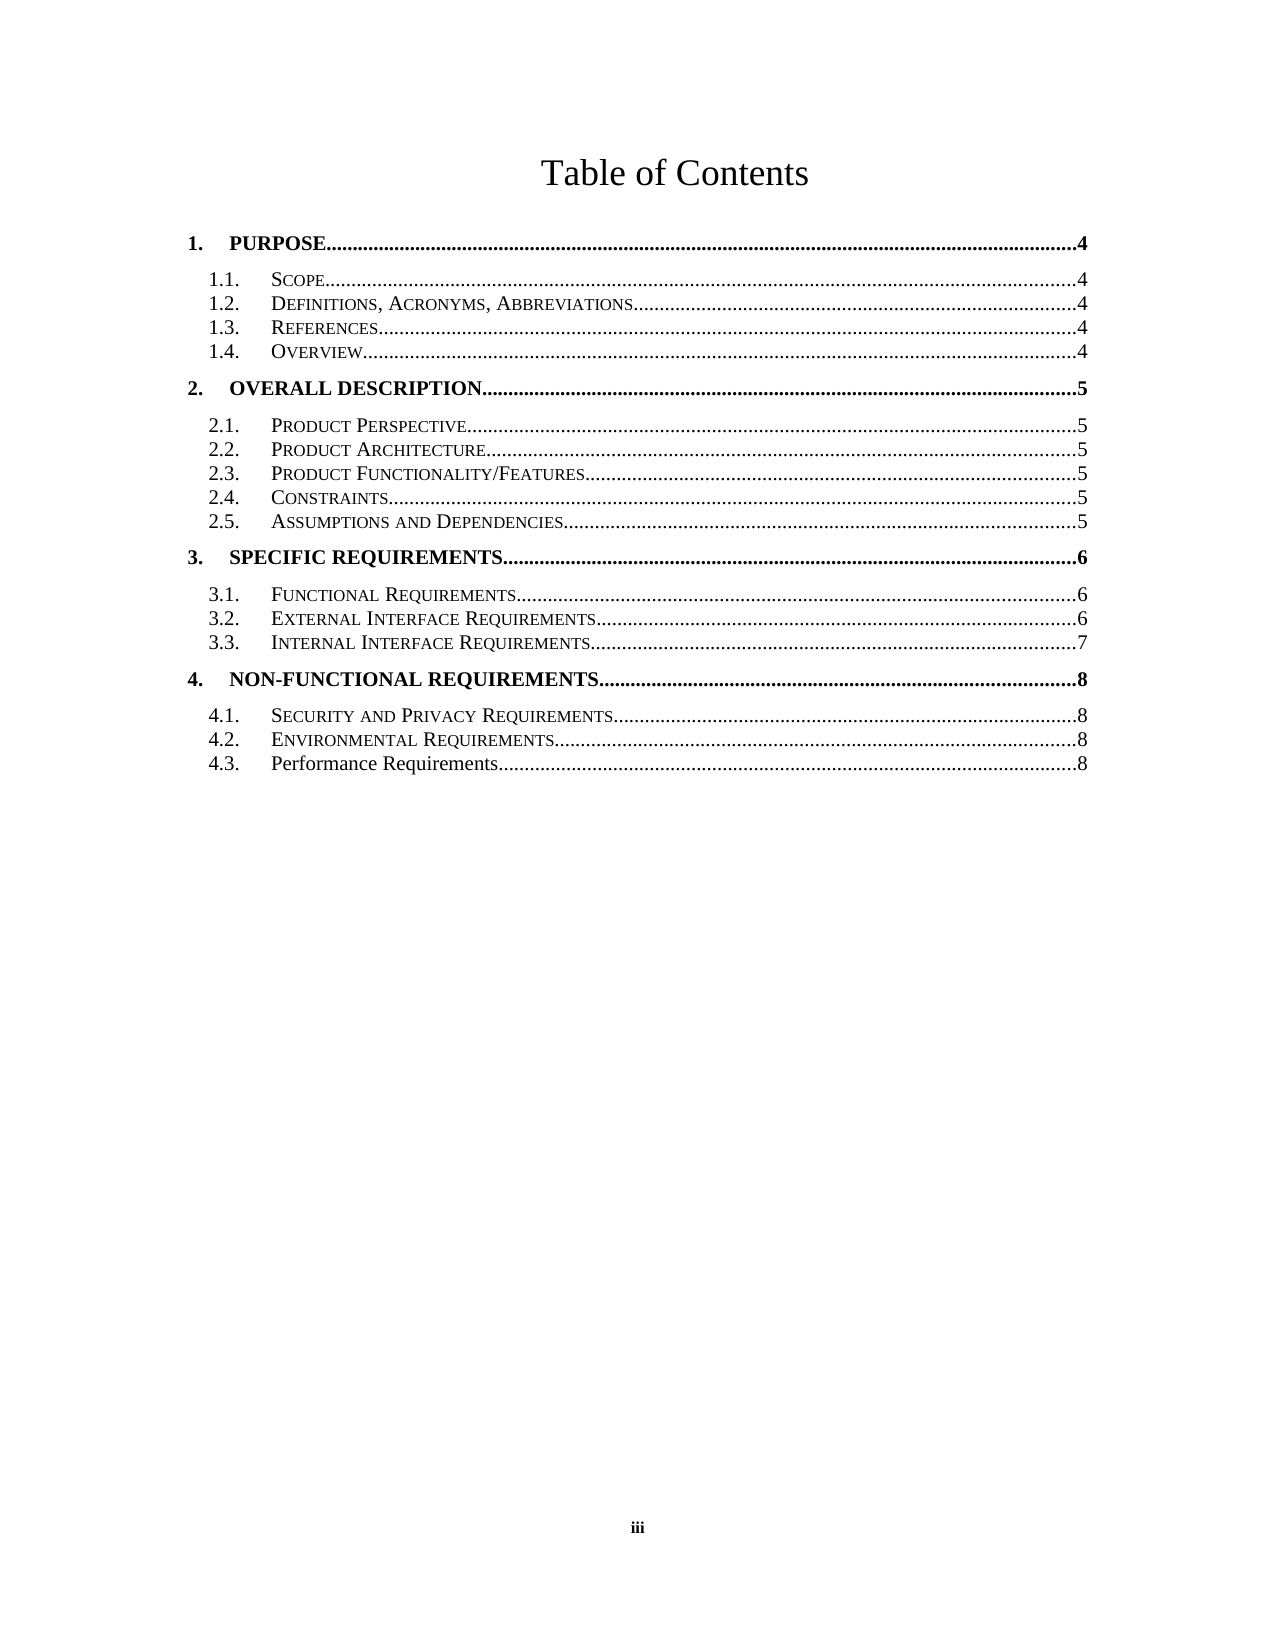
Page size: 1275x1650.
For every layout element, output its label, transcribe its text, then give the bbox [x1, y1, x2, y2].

text Table of Contents [187, 150, 1087, 193]
